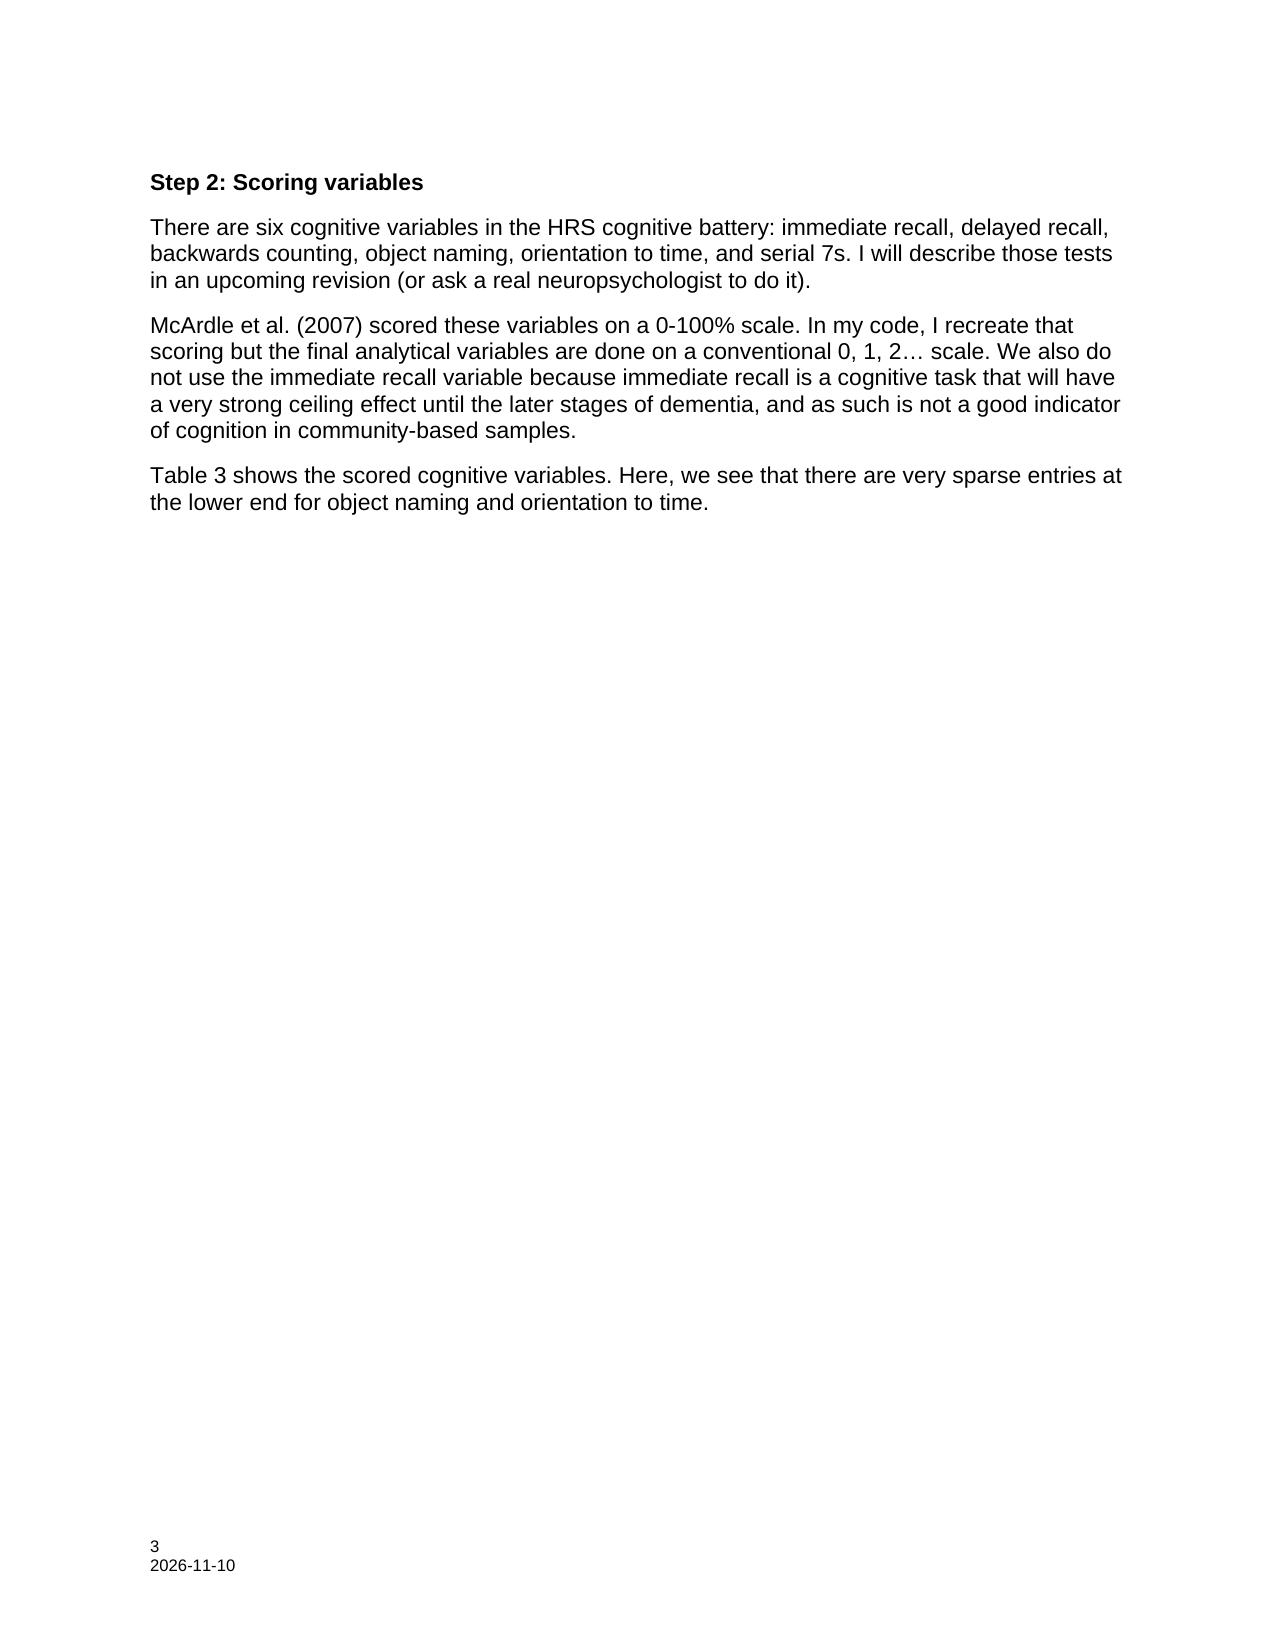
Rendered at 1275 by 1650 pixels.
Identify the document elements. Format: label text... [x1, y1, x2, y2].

text McArdle et al. (2007) scored these variables on a 0-100% scale. In my code, I recreate that scoring but the final analytical variables are done on a conventional 0, 1, 2… scale. We also do not use the immediate recall variable because immediate recall is a cognitive task that will have a very strong ceiling effect until the later stages of dementia, and as such is not a good indicator of cognition in community-based samples. [150, 312, 1125, 443]
text There are six cognitive variables in the HRS cognitive battery: immediate recall, delayed recall, backwards counting, object naming, orientation to time, and serial 7s. I will describe those tests in an upcoming revision (or ask a real neuropsychologist to do it). [150, 214, 1125, 293]
subtitle Step 2: Scoring variables [150, 169, 1125, 195]
text Table 3 shows the scored cognitive variables. Here, we see that there are very sparse entries at the lower end for object naming and orientation to time. [150, 462, 1125, 515]
